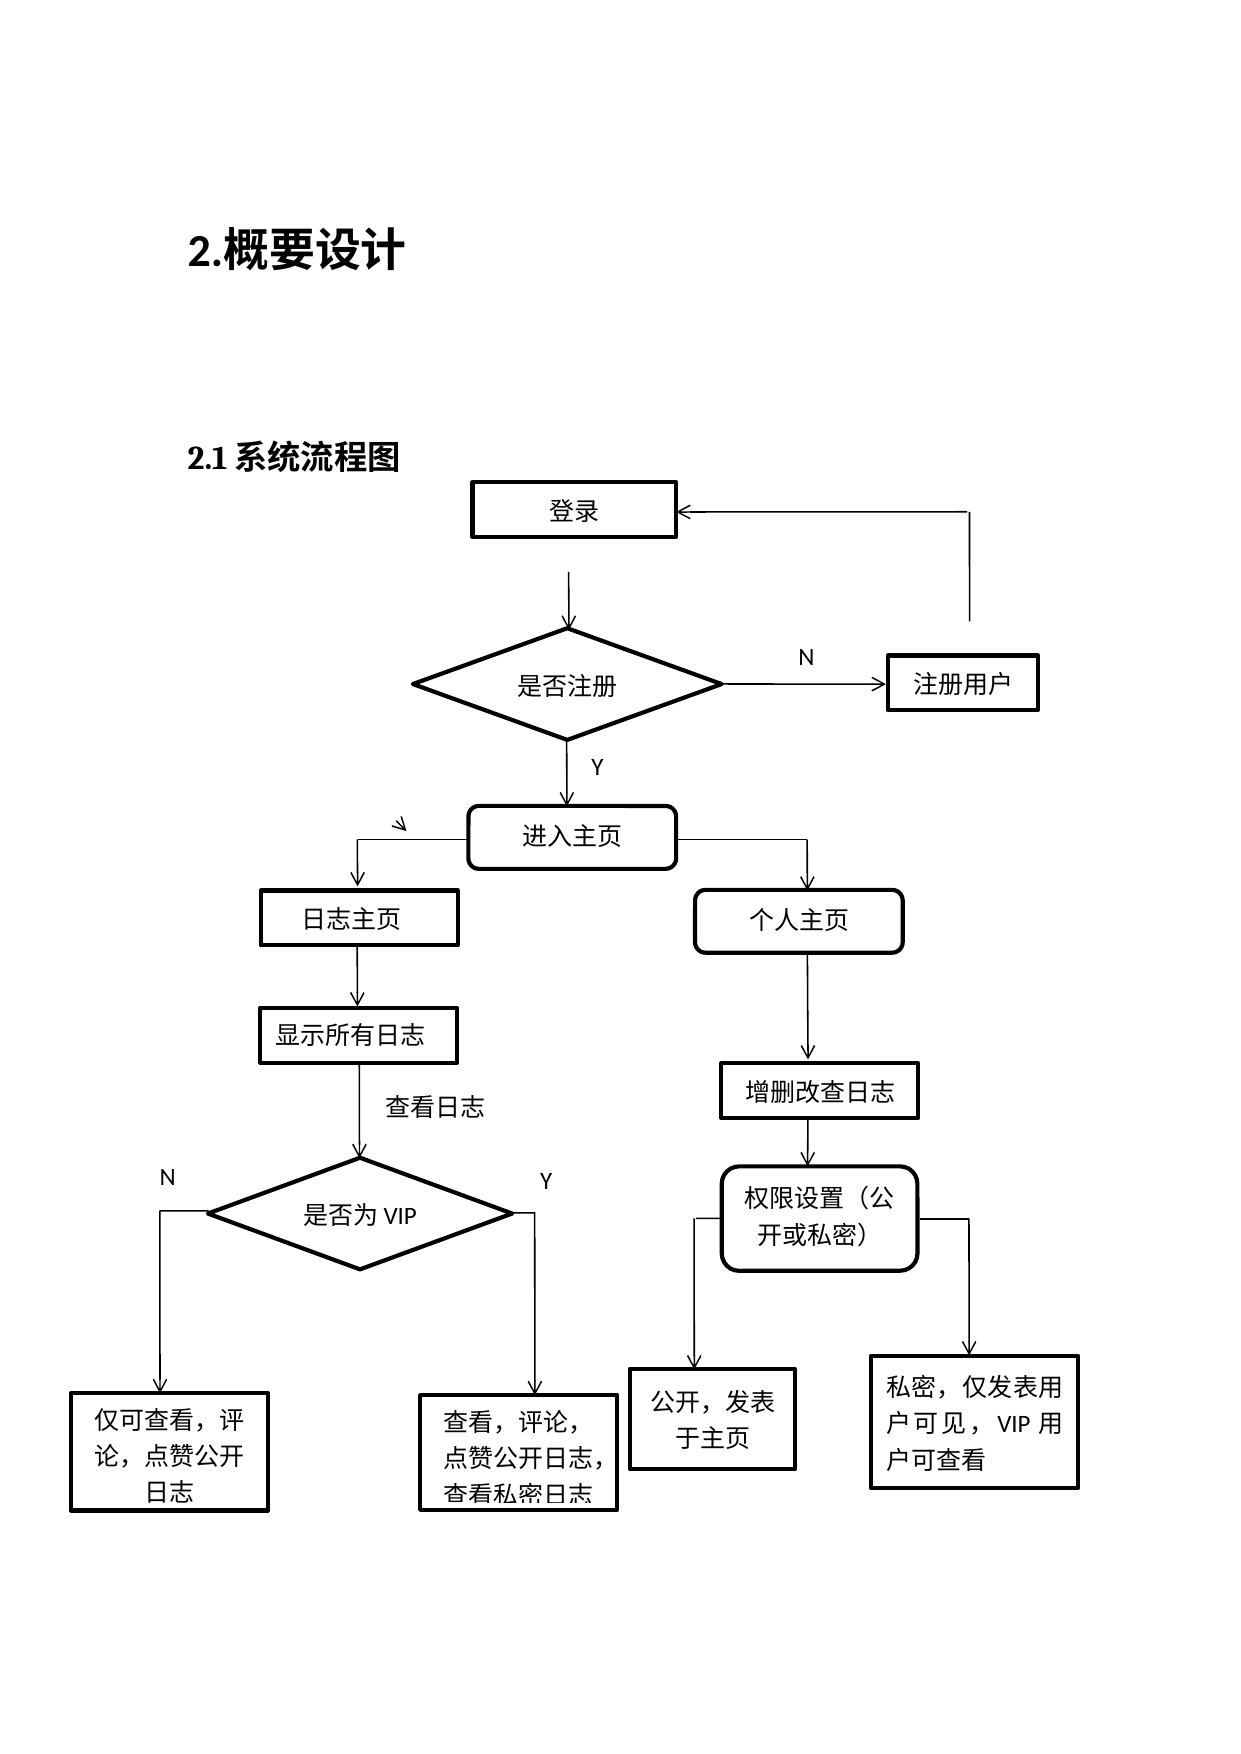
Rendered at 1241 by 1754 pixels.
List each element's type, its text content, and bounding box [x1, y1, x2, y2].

subtitle 2.1系统流程图 [187, 423, 1053, 488]
subtitle 2.概要设计 [187, 197, 1053, 295]
